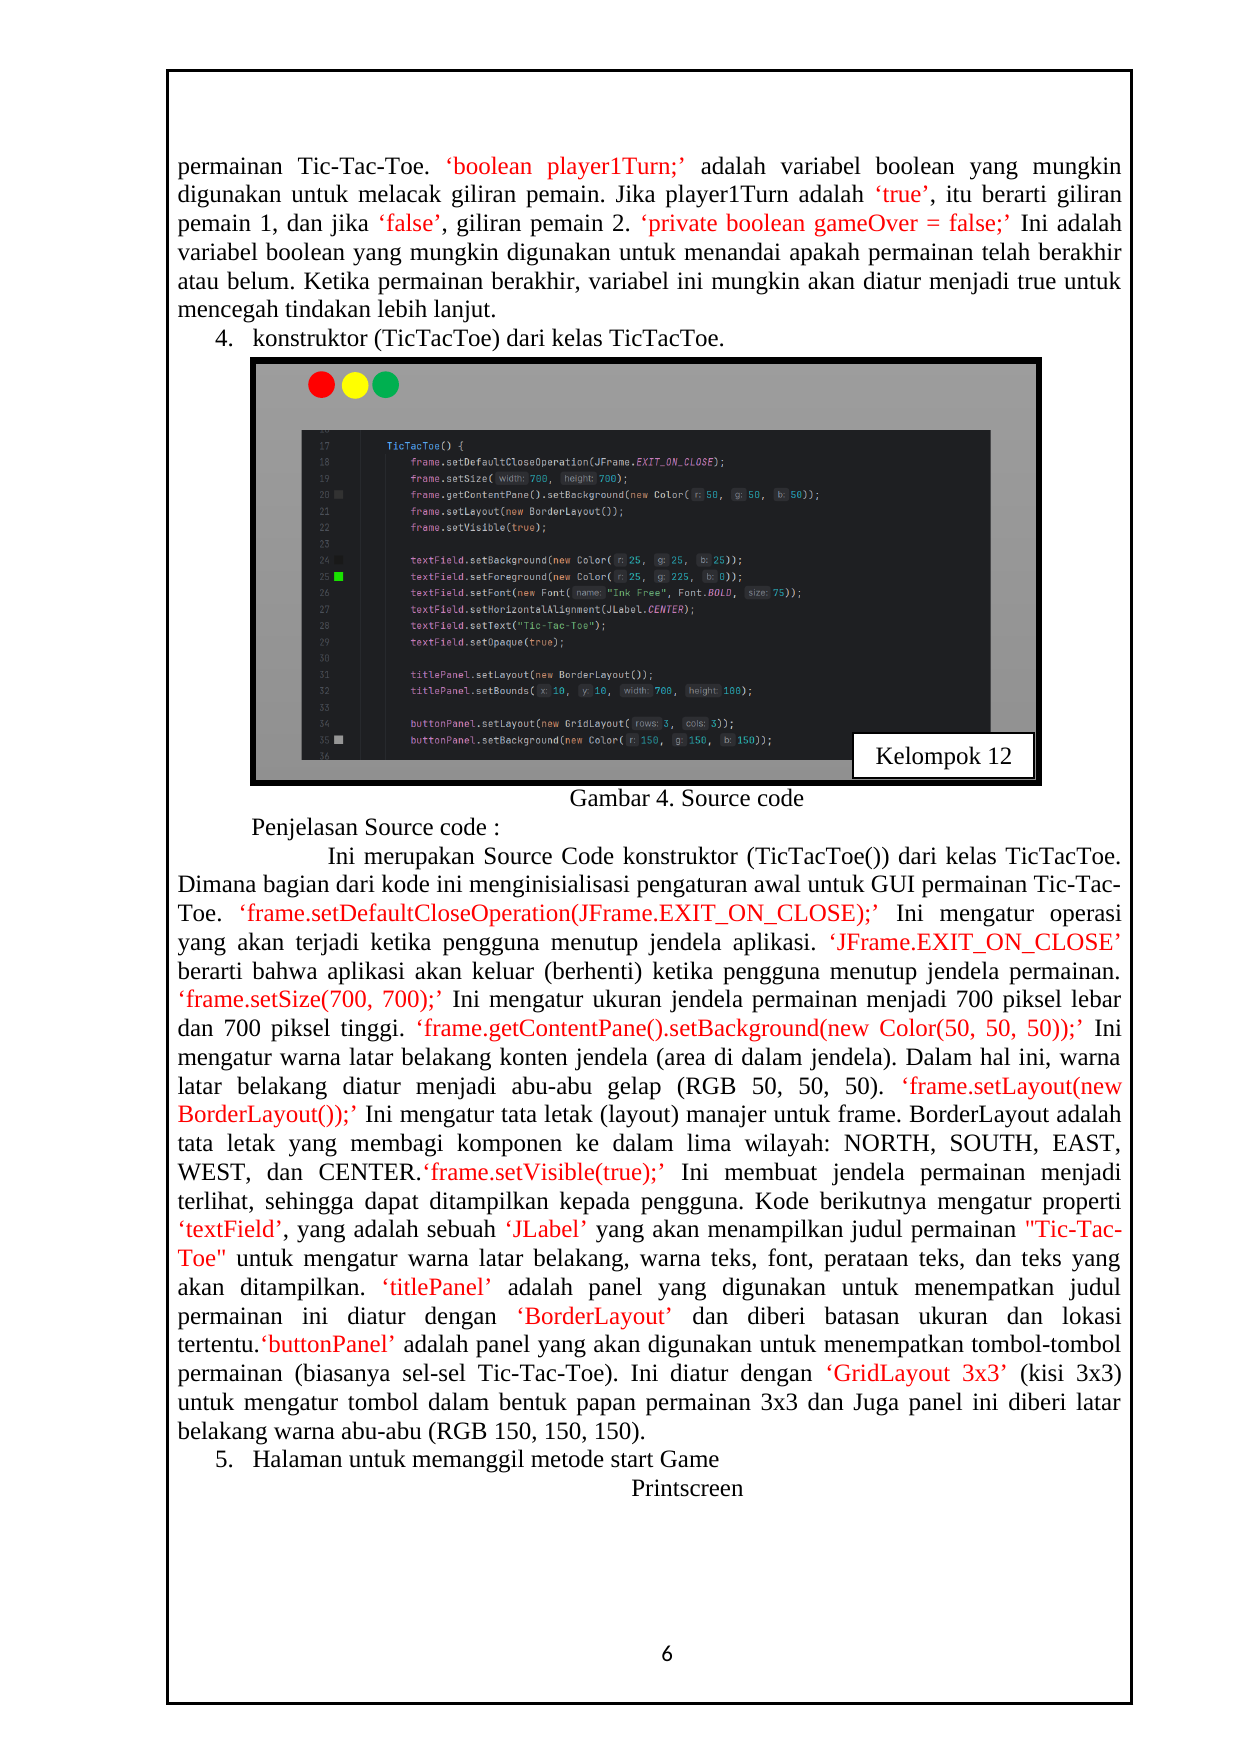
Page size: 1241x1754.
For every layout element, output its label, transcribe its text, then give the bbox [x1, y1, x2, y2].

text Ini merupakan Source Code konstruktor (TicTacToe()) dari kelas TicTacToe. Dimana bagian dari kode ini menginisialisasi pengaturan awal untuk GUI permainan Tic-Tac-Toe. ‘frame.setDefaultCloseOperation(JFrame.EXIT_ON_CLOSE);’ Ini mengatur operasi yang akan terjadi ketika pengguna menutup jendela aplikasi. ‘JFrame.EXIT_ON_CLOSE’ berarti bahwa aplikasi akan keluar (berhenti) ketika pengguna menutup jendela permainan. ‘frame.setSize(700, 700);’ Ini mengatur ukuran jendela permainan menjadi 700 piksel lebar dan 700 piksel tinggi. ‘frame.getContentPane().setBackground(new Color(50, 50, 50));’ Ini mengatur warna latar belakang konten jendela (area di dalam jendela). Dalam hal ini, warna latar belakang diatur menjadi abu-abu gelap (RGB 50, 50, 50). ‘frame.setLayout(new BorderLayout());’ Ini mengatur tata letak (layout) manajer untuk frame. BorderLayout adalah tata letak yang membagi komponen ke dalam lima wilayah: NORTH, SOUTH, EAST, WEST, dan CENTER.‘frame.setVisible(true);’ Ini membuat jendela permainan menjadi terlihat, sehingga dapat ditampilkan kepada pengguna. Kode berikutnya mengatur properti ‘textField’, yang adalah sebuah ‘JLabel’ yang akan menampilkan judul permainan "Tic-Tac-Toe" untuk mengatur warna latar belakang, warna teks, font, perataan teks, dan teks yang akan ditampilkan. ‘titlePanel’ adalah panel yang digunakan untuk menempatkan judul permainan ini diatur dengan ‘BorderLayout’ dan diberi batasan ukuran dan lokasi tertentu.‘buttonPanel’ adalah panel yang akan digunakan untuk menempatkan tombol-tombol permainan (biasanya sel-sel Tic-Tac-Toe). Ini diatur dengan ‘GridLayout 3x3’ (kisi 3x3) untuk mengatur tombol dalam bentuk papan permainan 3x3 dan Juga panel ini diberi latar belakang warna abu-abu (RGB 150, 150, 150). [177, 841, 1122, 1444]
text Penjelasan Source code : [251, 812, 1122, 841]
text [177, 151, 1122, 323]
list Printscreen [252, 352, 1122, 381]
text Gambar 4. Source code [251, 783, 1122, 812]
list Printscreen [252, 1473, 1122, 1502]
list Halaman untuk memanggil metode start Game [215, 1444, 1122, 1473]
picture [301, 430, 991, 760]
list konstruktor (TicTacToe) dari kelas TicTacToe. [215, 323, 1122, 352]
